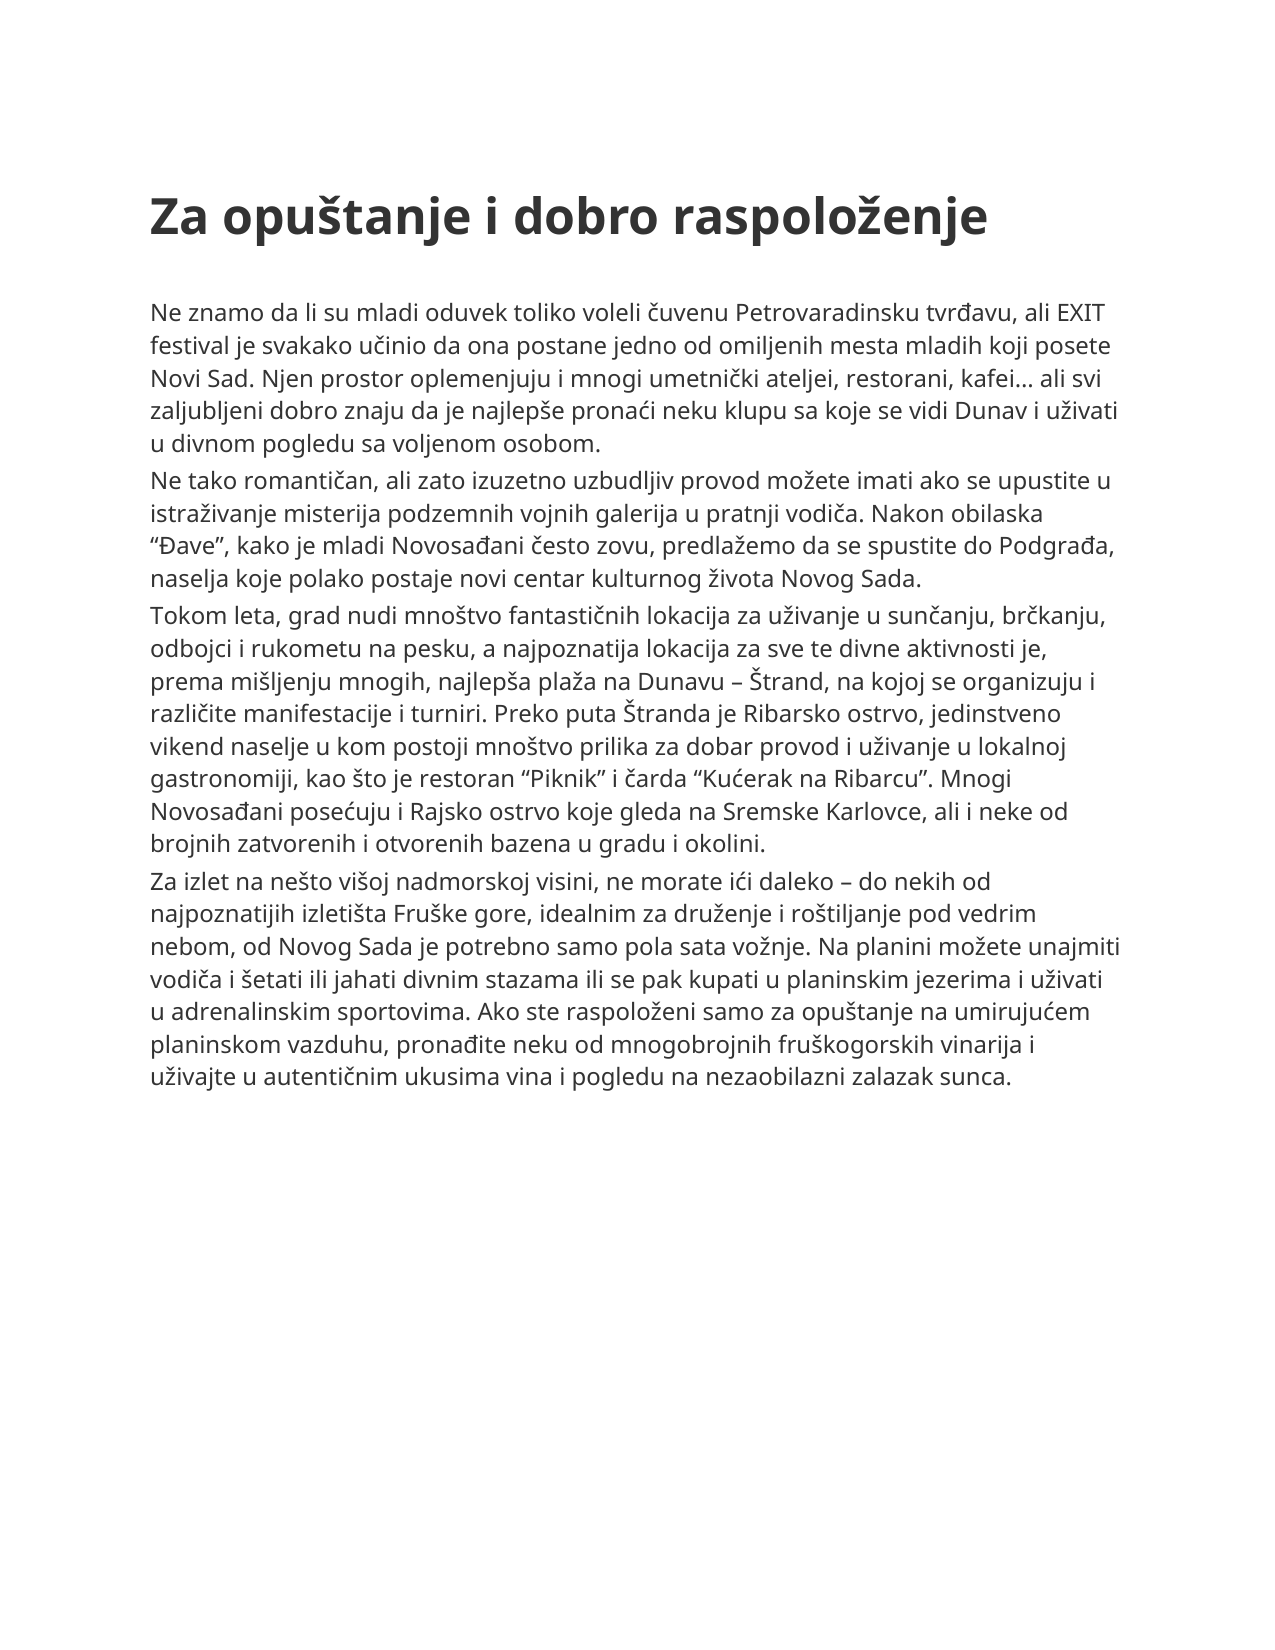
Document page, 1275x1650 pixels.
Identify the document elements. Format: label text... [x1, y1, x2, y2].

text Ne znamo da li su mladi oduvek toliko voleli čuvenu Petrovaradinsku tvrđavu, ali EXIT festival je svakako učinio da ona postane jedno od omiljenih mesta mladih koji posete Novi Sad. Njen prostor oplemenjuju i mnogi umetnički ateljei, restorani, kafei… ali svi zaljubljeni dobro znaju da je najlepše pronaći neku klupu sa koje se vidi Dunav i uživati u divnom pogledu sa voljenom osobom. [150, 296, 1125, 459]
text Tokom leta, grad nudi mnoštvo fantastičnih lokacija za uživanje u sunčanju, brčkanju, odbojci i rukometu na pesku, a najpoznatija lokacija za sve te divne aktivnosti je, prema mišljenju mnogih, najlepša plaža na Dunavu – Štrand, na kojoj se organizuju i različite manifestacije i turniri. Preko puta Štranda je Ribarsko ostrvo, jedinstveno vikend naselje u kom postoji mnoštvo prilika za dobar provod i uživanje u lokalnoj gastronomiji, kao što je restoran “Piknik” i čarda “Kućerak na Ribarcu”. Mnogi Novosađani posećuju i Rajsko ostrvo koje gleda na Sremske Karlovce, ali i neke od brojnih zatvorenih i otvorenih bazena u gradu i okolini. [150, 599, 1125, 860]
text Za opuštanje i dobro raspoloženje [150, 181, 1125, 249]
text Za izlet na nešto višoj nadmorskoj visini, ne morate ići daleko – do nekih od najpoznatijih izletišta Fruške gore, idealnim za druženje i roštiljanje pod vedrim nebom, od Novog Sada je potrebno samo pola sata vožnje. Na planini možete unajmiti vodiča i šetati ili jahati divnim stazama ili se pak kupati u planinskim jezerima i uživati u adrenalinskim sportovima. Ako ste raspoloženi samo za opuštanje na umirujućem planinskom vazduhu, pronađite neku od mnogobrojnih fruškogorskih vinarija i uživajte u autentičnim ukusima vina i pogledu na nezaobilazni zalazak sunca. [150, 864, 1125, 1093]
text Ne tako romantičan, ali zato izuzetno uzbudljiv provod možete imati ako se upustite u istraživanje misterija podzemnih vojnih galerija u pratnji vodiča. Nakon obilaska “Đave”, kako je mladi Novosađani često zovu, predlažemo da se spustite do Podgrađa, naselja koje polako postaje novi centar kulturnog života Novog Sada. [150, 464, 1125, 594]
